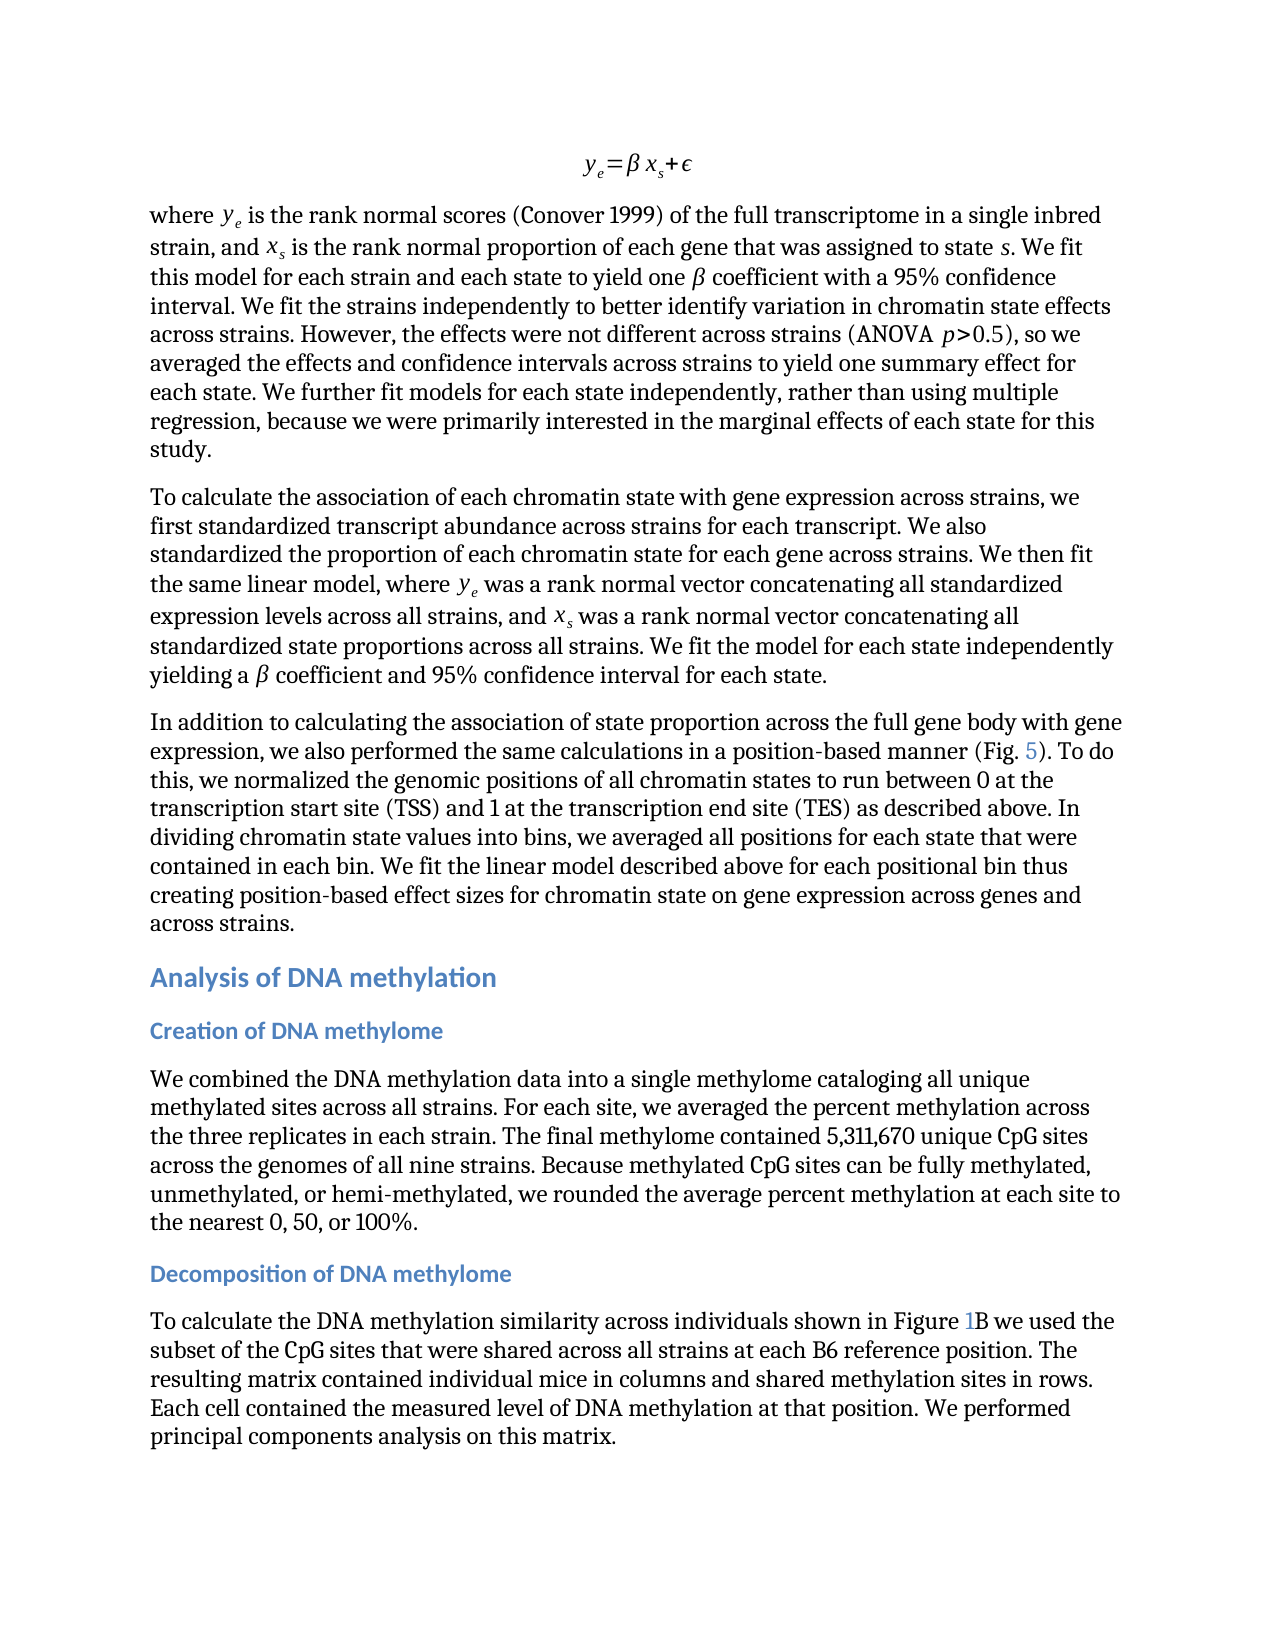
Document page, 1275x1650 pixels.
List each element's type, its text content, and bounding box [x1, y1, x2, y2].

text where is the rank normal scores (Conover 1999) of the full transcriptome in a single inbred strain, and is the rank normal proportion of each gene that was assigned to state . We fit this model for each strain and each state to yield one coefficient with a 95% confidence interval. We fit the strains independently to better identify variation in chromatin state effects across strains. However, the effects were not different across strains (ANOVA ), so we averaged the effects and confidence intervals across strains to yield one summary effect for each state. We further fit models for each state independently, rather than using multiple regression, because we were primarily interested in the marginal effects of each state for this study. [150, 200, 1125, 464]
text To calculate the association of each chromatin state with gene expression across strains, we first standardized transcript abundance across strains for each transcript. We also standardized the proportion of each chromatin state for each gene across strains. We then fit the same linear model, where was a rank normal vector concatenating all standardized expression levels across all strains, and was a rank normal vector concatenating all standardized state proportions across all strains. We fit the model for each state independently yielding a coefficient and 95% confidence interval for each state. [150, 483, 1125, 689]
subtitle Decomposition of DNA methylome [150, 1258, 1125, 1288]
text We combined the DNA methylation data into a single methylome cataloging all unique methylated sites across all strains. For each site, we averaged the percent methylation across the three replicates in each strain. The final methylome contained 5,311,670 unique CpG sites across the genomes of all nine strains. Because methylated CpG sites can be fully methylated, unmethylated, or hemi-methylated, we rounded the average percent methylation at each site to the nearest 0, 50, or 100%. [150, 1064, 1125, 1237]
text To calculate the DNA methylation similarity across individuals shown in Figure 1B we used the subset of the CpG sites that were shared across all strains at each B6 reference position. The resulting matrix contained individual mice in columns and shared methylation sites in rows. Each cell contained the measured level of DNA methylation at that position. We performed principal components analysis on this matrix. [150, 1307, 1125, 1451]
subtitle Creation of DNA methylome [150, 1015, 1125, 1046]
text In addition to calculating the association of state proportion across the full gene body with gene expression, we also performed the same calculations in a position-based manner (Fig. 5). To do this, we normalized the genomic positions of all chromatin states to run between 0 at the transcription start site (TSS) and 1 at the transcription end site (TES) as described above. In dividing chromatin state values into bins, we averaged all positions for each state that were contained in each bin. We fit the linear model described above for each positional bin thus creating position-based effect sizes for chromatin state on gene expression across genes and across strains. [150, 708, 1125, 938]
subtitle Analysis of DNA methylation [150, 959, 1125, 994]
